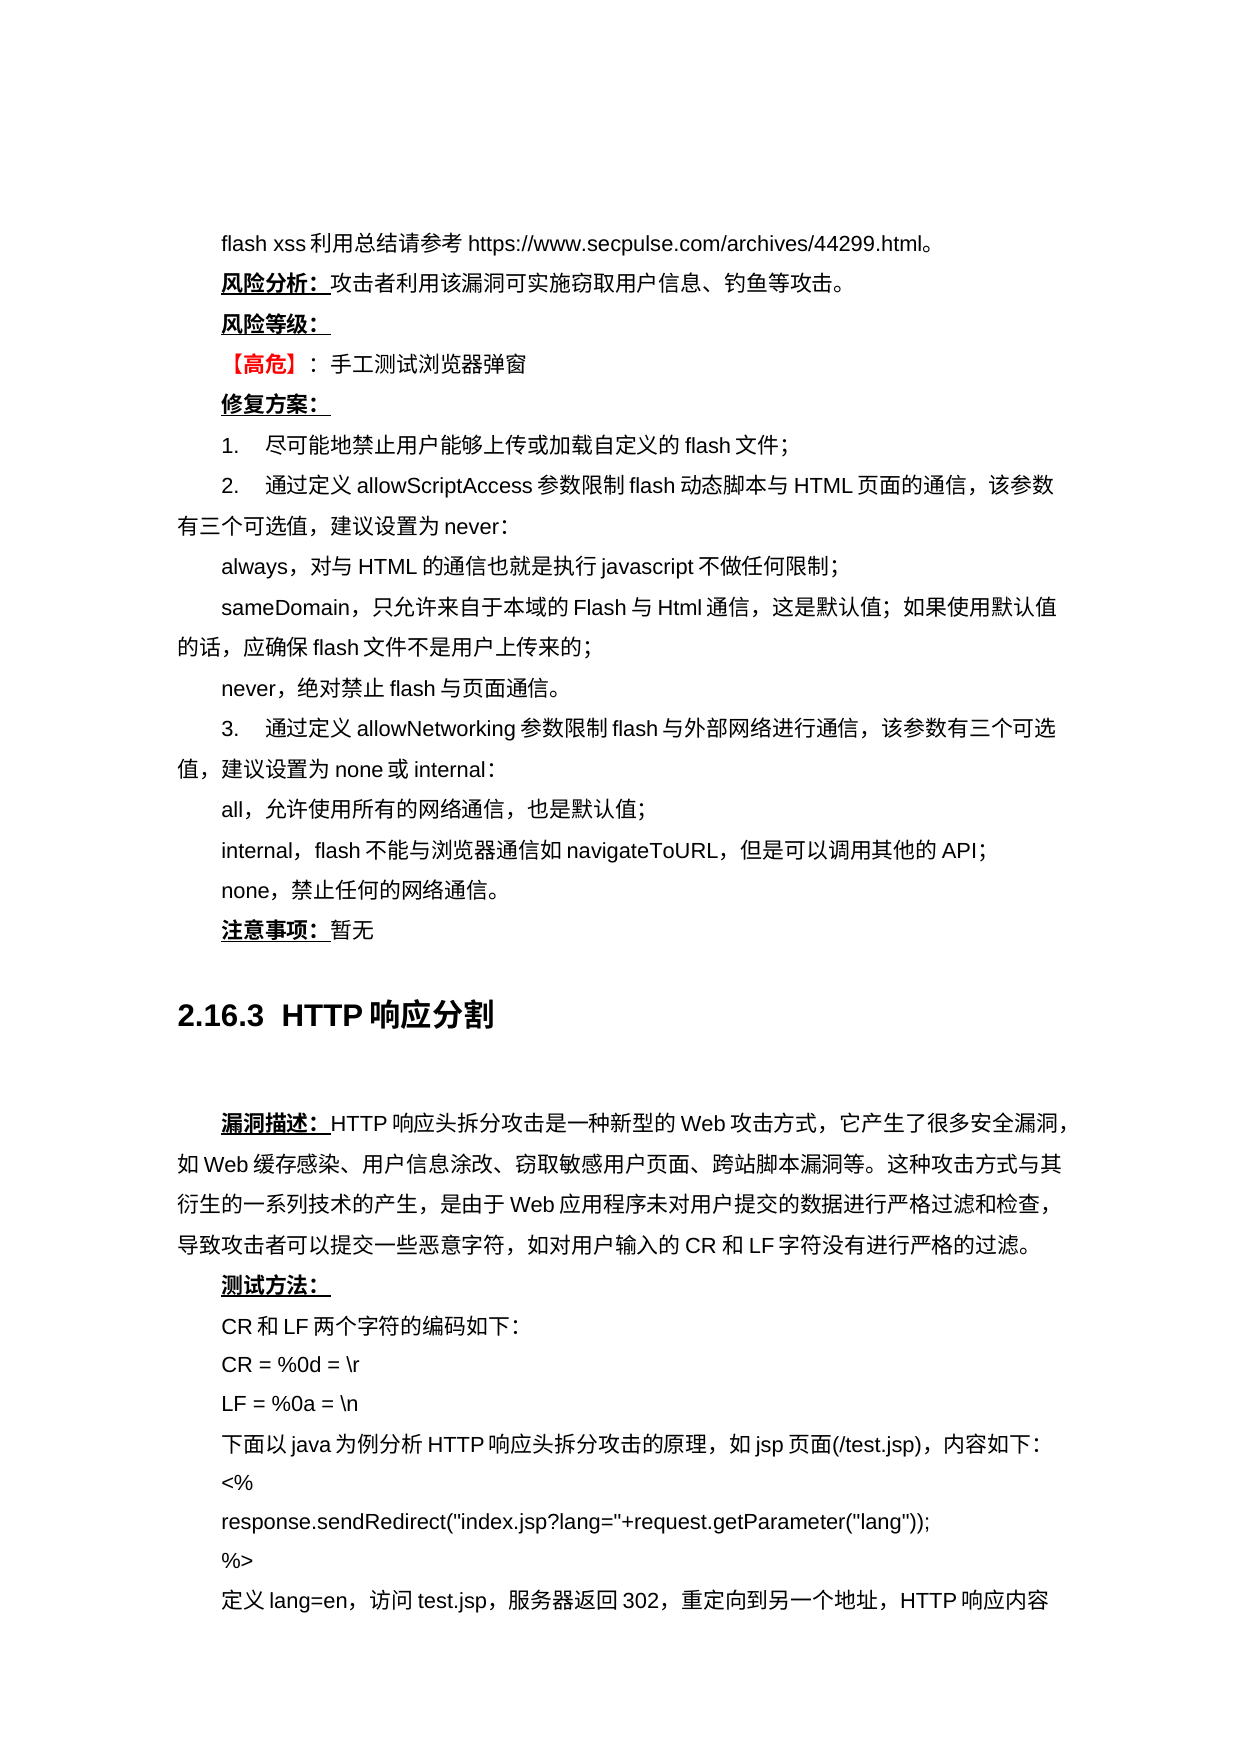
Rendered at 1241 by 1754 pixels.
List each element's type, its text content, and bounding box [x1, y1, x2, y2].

text %> [177, 1544, 1063, 1577]
list flash xss利用总结请参考https://www.secpulse.com/archives/44299.html。 [177, 225, 1063, 258]
text 修复方案： [177, 387, 1063, 419]
text 风险等级： [177, 306, 1063, 339]
list 通过定义allowNetworking参数限制flash与外部网络进行通信，该参数有三个可选值，建议设置为none或internal： [177, 711, 1063, 784]
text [177, 1583, 1063, 1615]
text none，禁止任何的网络通信。 [177, 873, 1063, 905]
text 注意事项：暂无 [177, 913, 1063, 946]
text response.sendRedirect("index.jsp?lang="+request.getParameter("lang")); [177, 1505, 1063, 1538]
list never，绝对禁止flash与页面通信。 [177, 670, 1063, 703]
text internal，flash不能与浏览器通信如navigateToURL，但是可以调用其他的API； [177, 832, 1063, 865]
list 通过定义allowScriptAccess参数限制flash动态脚本与HTML页面的通信，该参数有三个可选值，建议设置为never： [177, 468, 1063, 541]
list 尽可能地禁止用户能够上传或加载自定义的flash文件； [177, 427, 1063, 460]
text 测试方法： [177, 1268, 1063, 1300]
list sameDomain，只允许来自于本域的Flash与Html通信，这是默认值；如果使用默认值的话，应确保flash文件不是用户上传来的； [177, 589, 1063, 662]
text 下面以java为例分析HTTP响应头拆分攻击的原理，如jsp页面(/test.jsp)，内容如下： [177, 1426, 1063, 1459]
text CR和LF两个字符的编码如下： [177, 1308, 1063, 1341]
text 风险分析：攻击者利用该漏洞可实施窃取用户信息、钓鱼等攻击。 [177, 266, 1063, 298]
text all，允许使用所有的网络通信，也是默认值； [177, 792, 1063, 824]
text 漏洞描述：HTTP响应头拆分攻击是一种新型的Web攻击方式，它产生了很多安全漏洞，如Web缓存感染、用户信息涂改、窃取敏感用户页面、跨站脚本漏洞等。这种攻击方式与其衍生的一系列技术的产生，是由于Web应用程序未对用户提交的数据进行严格过滤和检查，导致攻击者可以提交一些恶意字符，如对用户输入的CR 和LF字符没有进行严格的过滤。 [177, 1106, 1063, 1260]
text CR = %0d = \r [177, 1349, 1063, 1381]
text LF = %0a = \n [177, 1387, 1063, 1420]
list always，对与HTML的通信也就是执行javascript不做任何限制； [177, 549, 1063, 581]
text 【高危】：手工测试浏览器弹窗 [177, 347, 1063, 379]
list HTTP响应分割 [177, 981, 1063, 1046]
text <% [177, 1467, 1063, 1499]
